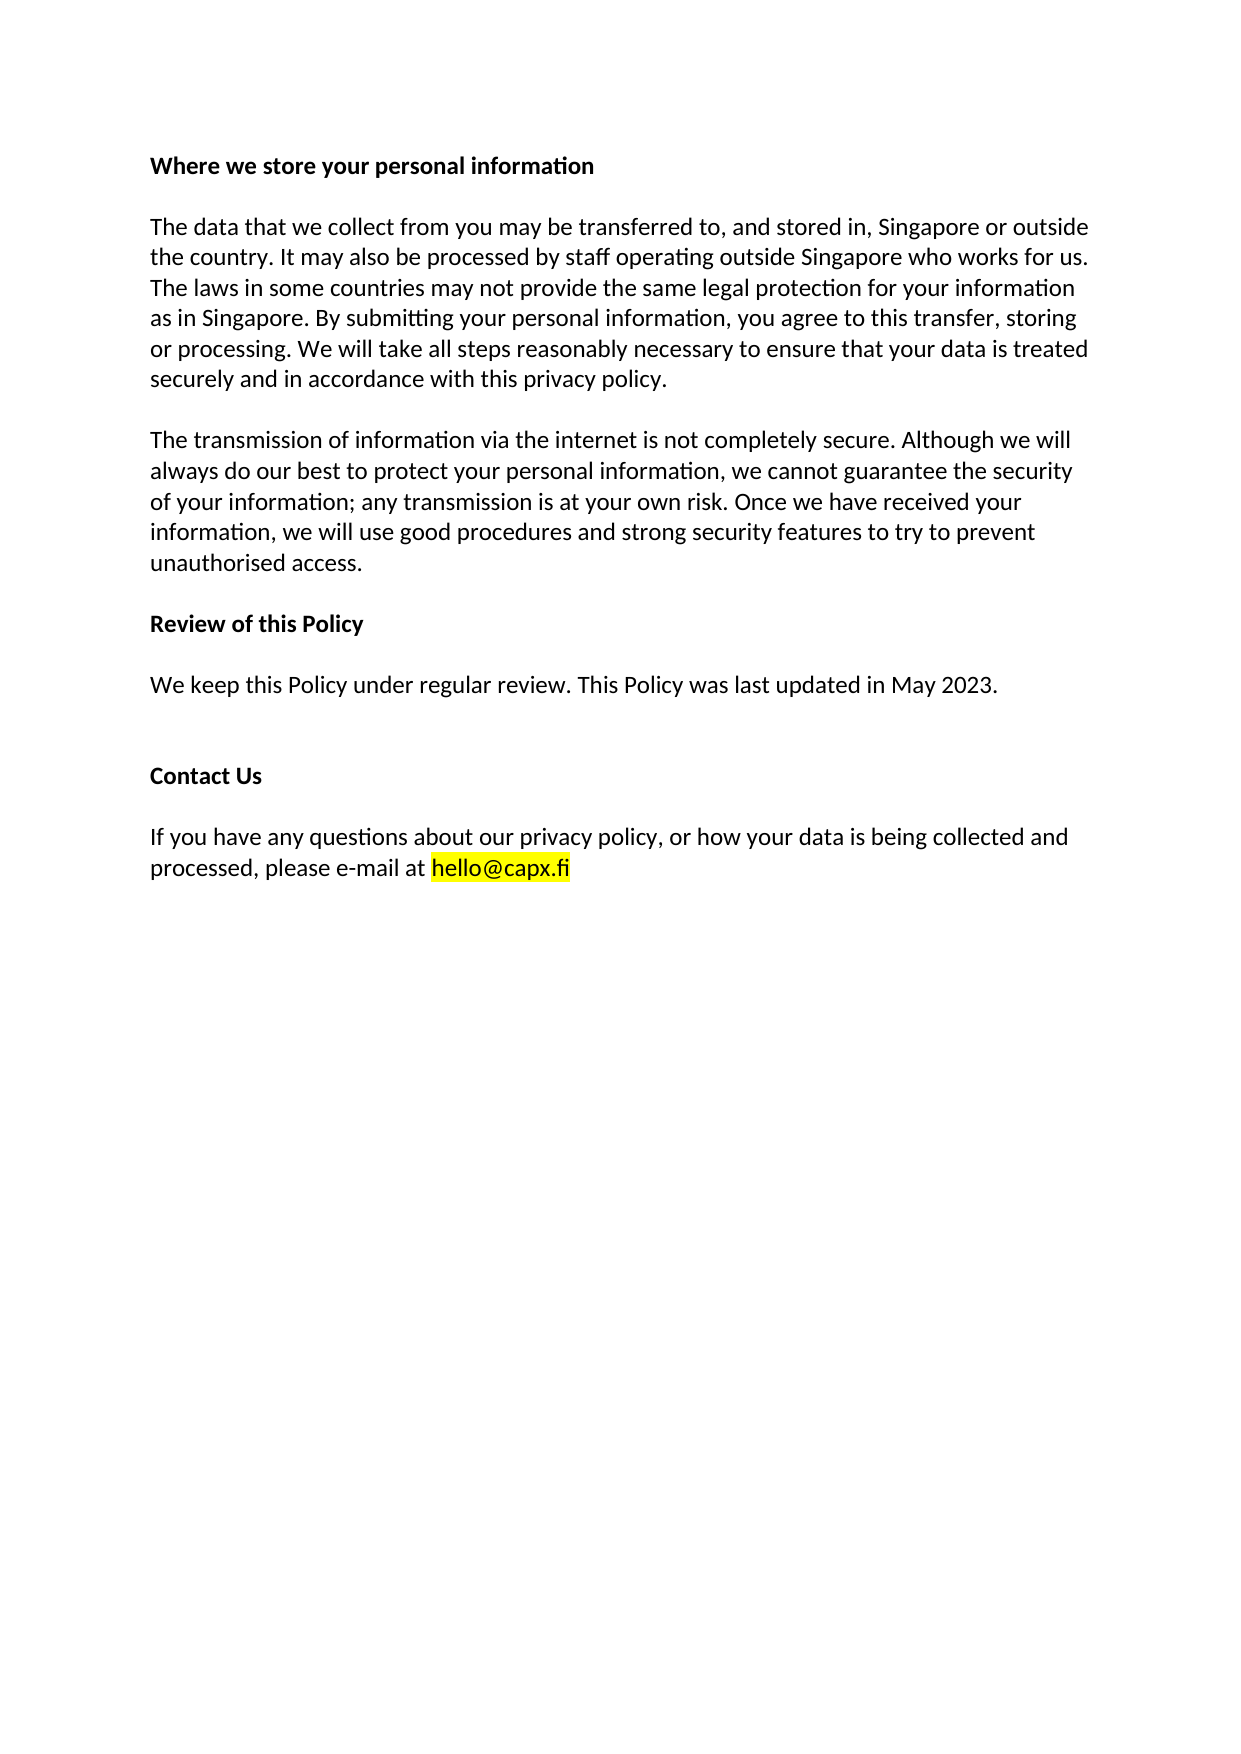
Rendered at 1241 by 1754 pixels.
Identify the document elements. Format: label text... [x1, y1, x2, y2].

text If you have any questions about our privacy policy, or how your data is being collected and processed, please e-mail at hello@capx.fi [150, 821, 1090, 882]
text Where we store your personal information [150, 150, 1090, 181]
text The data that we collect from you may be transferred to, and stored in, Singapore or outside the country. It may also be processed by staff operating outside Singapore who works for us. The laws in some countries may not provide the same legal protection for your information as in Singapore. By submitting your personal information, you agree to this transfer, storing or processing. We will take all steps reasonably necessary to ensure that your data is treated securely and in accordance with this privacy policy. [150, 211, 1090, 394]
text The transmission of information via the internet is not completely secure. Although we will always do our best to protect your personal information, we cannot guarantee the security of your information; any transmission is at your own risk. Once we have received your information, we will use good procedures and strong security features to try to prevent unauthorised access. [150, 425, 1090, 577]
text Contact Us [150, 760, 1090, 791]
text We keep this Policy under regular review. This Policy was last updated in May 2023. [150, 669, 1090, 699]
text Review of this Policy [150, 608, 1090, 638]
